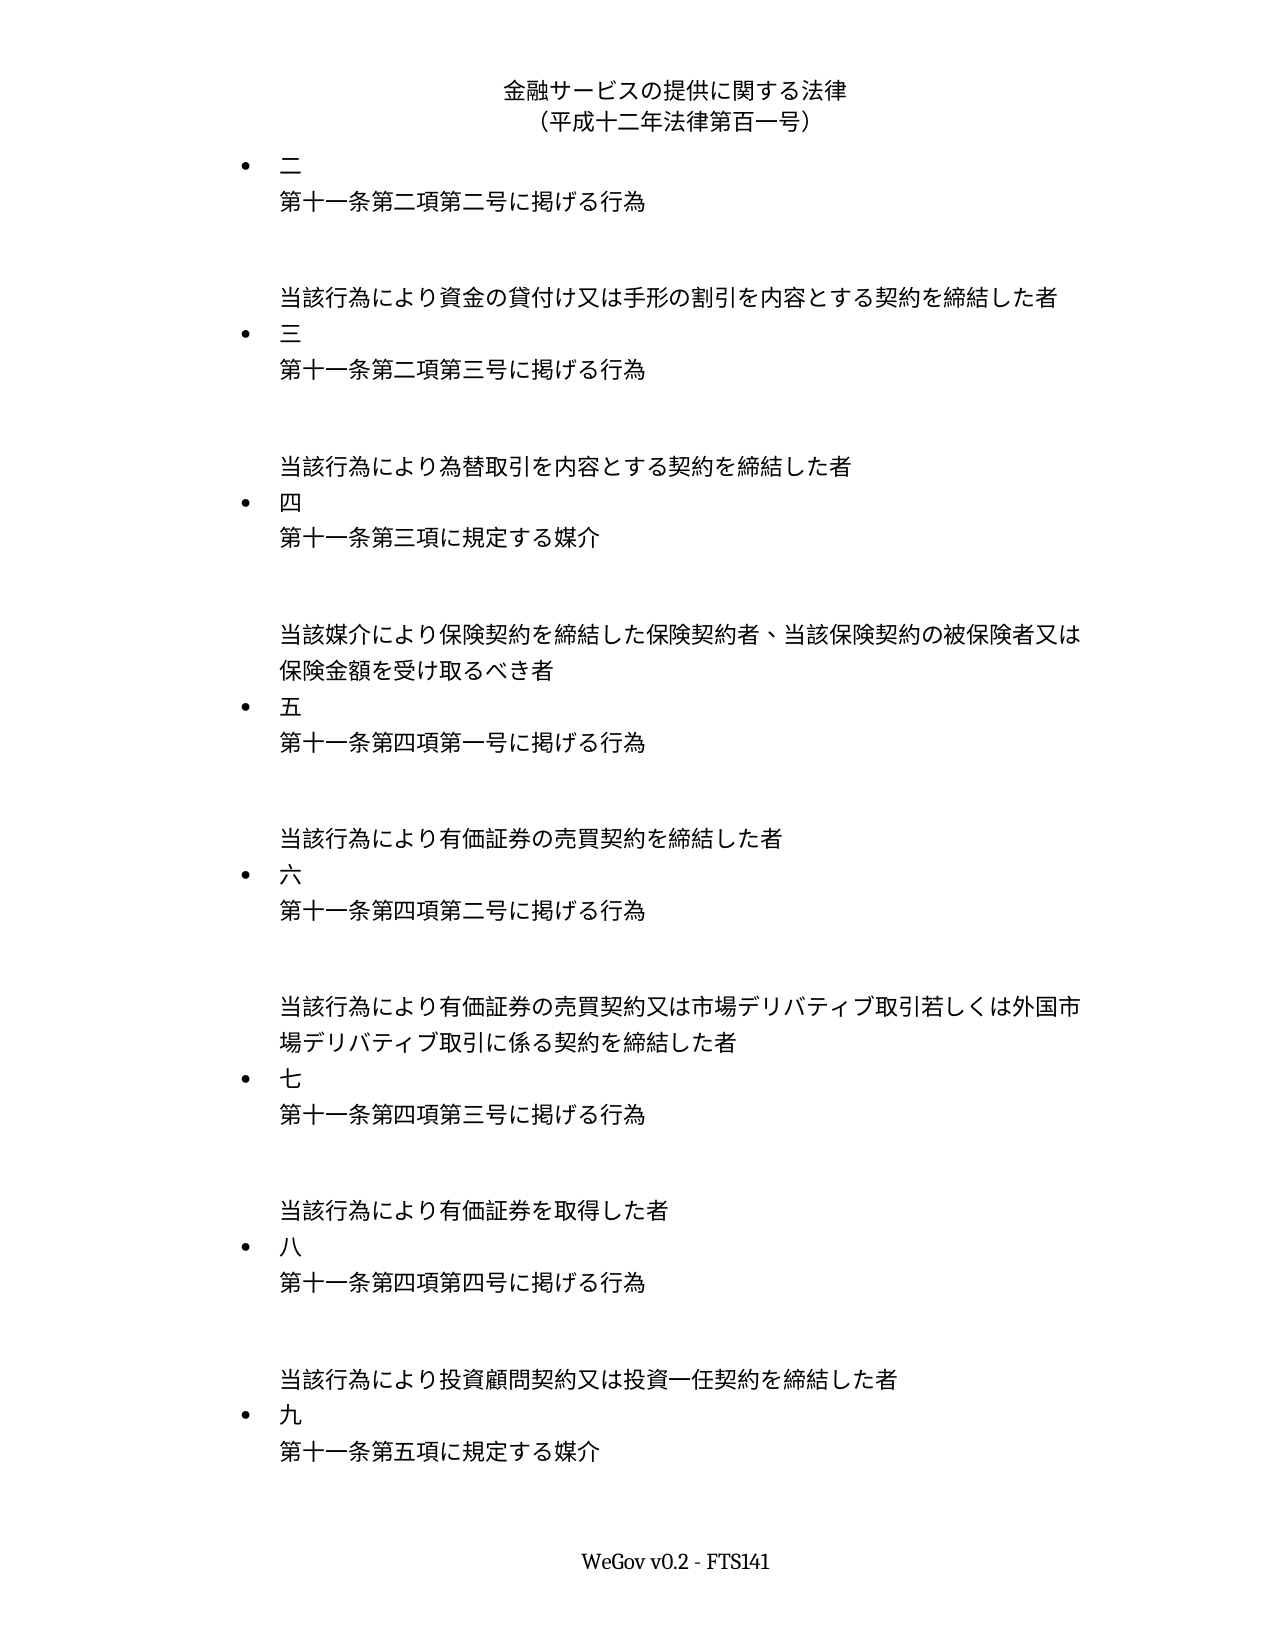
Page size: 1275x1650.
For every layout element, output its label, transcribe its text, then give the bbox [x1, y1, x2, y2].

list 三 第十一条第二項第三号に掲げる行為 当該行為により為替取引を内容とする契約を締結した者 [242, 318, 1087, 482]
list 六 第十一条第四項第二号に掲げる行為 当該行為により有価証券の売買契約又は市場デリバティブ取引若しくは外国市場デリバティブ取引に係る契約を締結した者 [242, 859, 1087, 1058]
list 四 第十一条第三項に規定する媒介 当該媒介により保険契約を締結した保険契約者、当該保険契約の被保険者又は保険金額を受け取るべき者 [242, 486, 1087, 686]
list 五 第十一条第四項第一号に掲げる行為 当該行為により有価証券の売買契約を締結した者 [242, 691, 1087, 854]
list 二 第十一条第二項第二号に掲げる行為 当該行為により資金の貸付け又は手形の割引を内容とする契約を締結した者 [242, 150, 1087, 313]
list 九 第十一条第五項に規定する媒介 当該媒介により資金の貸付け若しくは手形の割引を内容とする契約を締結した者又は当該契約に関して保証人となった者 [242, 1399, 1087, 1497]
list 七 第十一条第四項第三号に掲げる行為 当該行為により有価証券を取得した者 [242, 1063, 1087, 1227]
list 八 第十一条第四項第四号に掲げる行為 当該行為により投資顧問契約又は投資一任契約を締結した者 [242, 1231, 1087, 1395]
